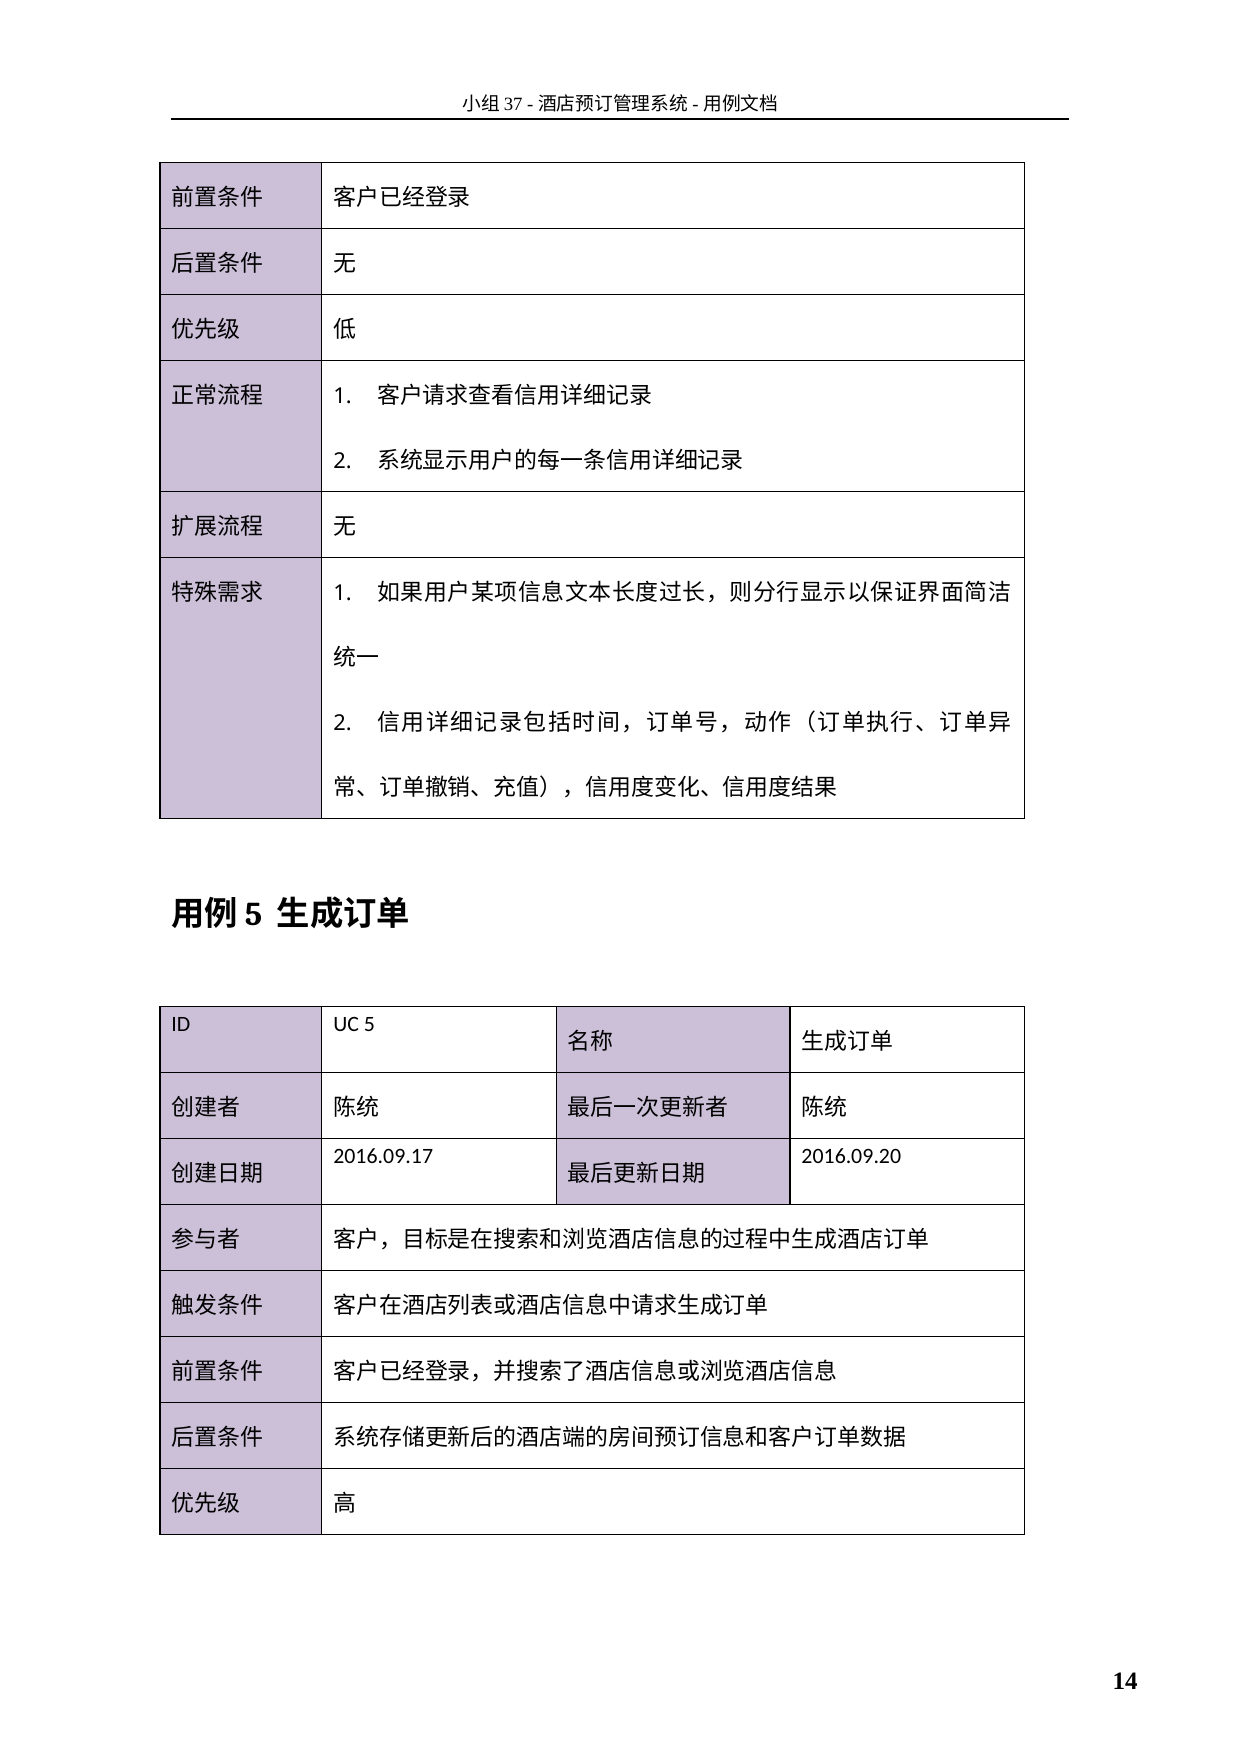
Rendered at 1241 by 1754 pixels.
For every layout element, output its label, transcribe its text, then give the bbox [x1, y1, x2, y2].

table_cell 最后一次更新者 [557, 1073, 789, 1138]
table_cell 无 [322, 229, 1024, 294]
table_cell 前置条件 [161, 1337, 321, 1402]
table_cell 特殊需求 [161, 558, 321, 818]
subtitle 用例5 生成订单 [171, 879, 1069, 944]
table_cell 低 [322, 295, 1024, 360]
table_cell 客户已经登录 [322, 163, 1024, 228]
table_header UC 5 [322, 1007, 556, 1072]
table_cell 高 [322, 1469, 1024, 1534]
table_cell 客户请求查看信用详细记录 系统显示用户的每一条信用详细记录 [322, 361, 1024, 491]
table_cell 客户在酒店列表或酒店信息中请求生成订单 [322, 1271, 1024, 1336]
table_cell 2016.09.17 [322, 1139, 556, 1204]
table_header 名称 [557, 1007, 789, 1072]
table_cell 系统存储更新后的酒店端的房间预订信息和客户订单数据 [322, 1403, 1024, 1468]
table_cell 客户，目标是在搜索和浏览酒店信息的过程中生成酒店订单 [322, 1205, 1024, 1270]
table_header ID [161, 1007, 321, 1072]
table_cell 如果用户某项信息文本长度过长，则分行显示以保证界面简洁统一 信用详细记录包括时间，订单号，动作（订单执行、订单异常、订单撤销、充值），信用度变化、信用度结果 [322, 558, 1024, 818]
table_cell 无 [322, 492, 1024, 557]
table_cell 后置条件 [161, 1403, 321, 1468]
table_cell 最后更新日期 [557, 1139, 789, 1204]
table_cell 后置条件 [161, 229, 321, 294]
table_cell 前置条件 [161, 163, 321, 228]
table_cell 创建者 [161, 1073, 321, 1138]
table_cell 优先级 [161, 295, 321, 360]
table_cell 客户已经登录，并搜索了酒店信息或浏览酒店信息 [322, 1337, 1024, 1402]
table_cell 陈统 [322, 1073, 556, 1138]
table_cell 参与者 [161, 1205, 321, 1270]
table_cell 触发条件 [161, 1271, 321, 1336]
table_cell 正常流程 [161, 361, 321, 491]
table_cell 创建日期 [161, 1139, 321, 1204]
table_cell 扩展流程 [161, 492, 321, 557]
table_header 生成订单 [791, 1007, 1024, 1072]
table_cell 优先级 [161, 1469, 321, 1534]
table_cell 2016.09.20 [791, 1139, 1024, 1204]
table_cell 陈统 [791, 1073, 1024, 1138]
